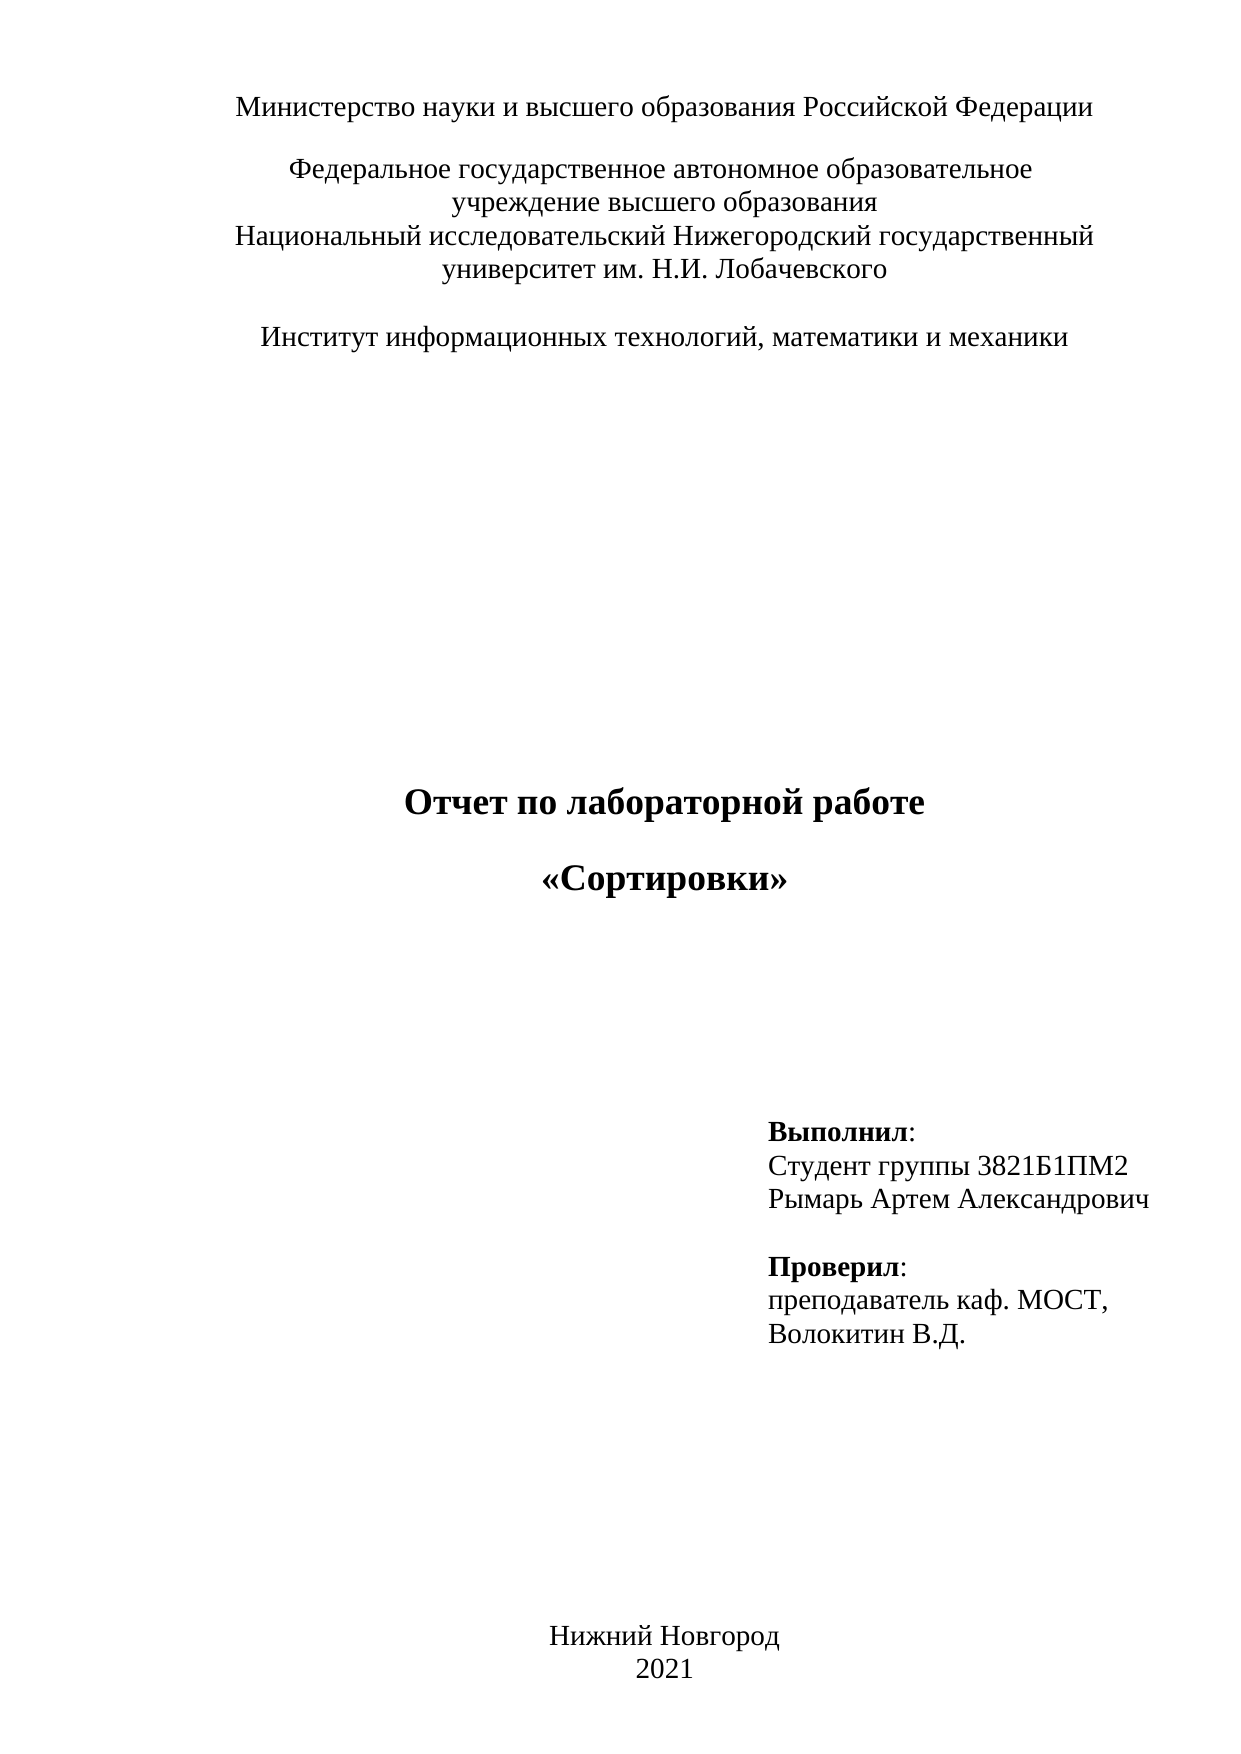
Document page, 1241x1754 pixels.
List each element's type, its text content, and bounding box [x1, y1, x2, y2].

text Федеральное государственное автономное образовательное учреждение высшего образования [177, 151, 1152, 218]
text Выполнил: [768, 1114, 1152, 1148]
text Национальный исследовательский Нижегородский государственный университет им. Н.И. Лобачевского [177, 218, 1152, 285]
text Волокитин В.Д. [768, 1316, 1152, 1349]
text Министерство науки и высшего образования Российской Федерации [177, 89, 1152, 122]
text «Сортировки» [177, 856, 1152, 899]
text Отчет по лабораторной работе [177, 779, 1152, 822]
text Студент группы 3821Б1ПМ2 [768, 1148, 1152, 1182]
text 2021 [177, 1651, 1152, 1685]
text Институт информационных технологий, математики и механики [177, 319, 1152, 352]
text преподаватель каф. МОСТ, [768, 1282, 1152, 1316]
text Нижний Новгород [177, 1618, 1152, 1651]
text Проверил: [768, 1249, 1152, 1282]
text Рымарь Артем Александрович [768, 1182, 1152, 1215]
